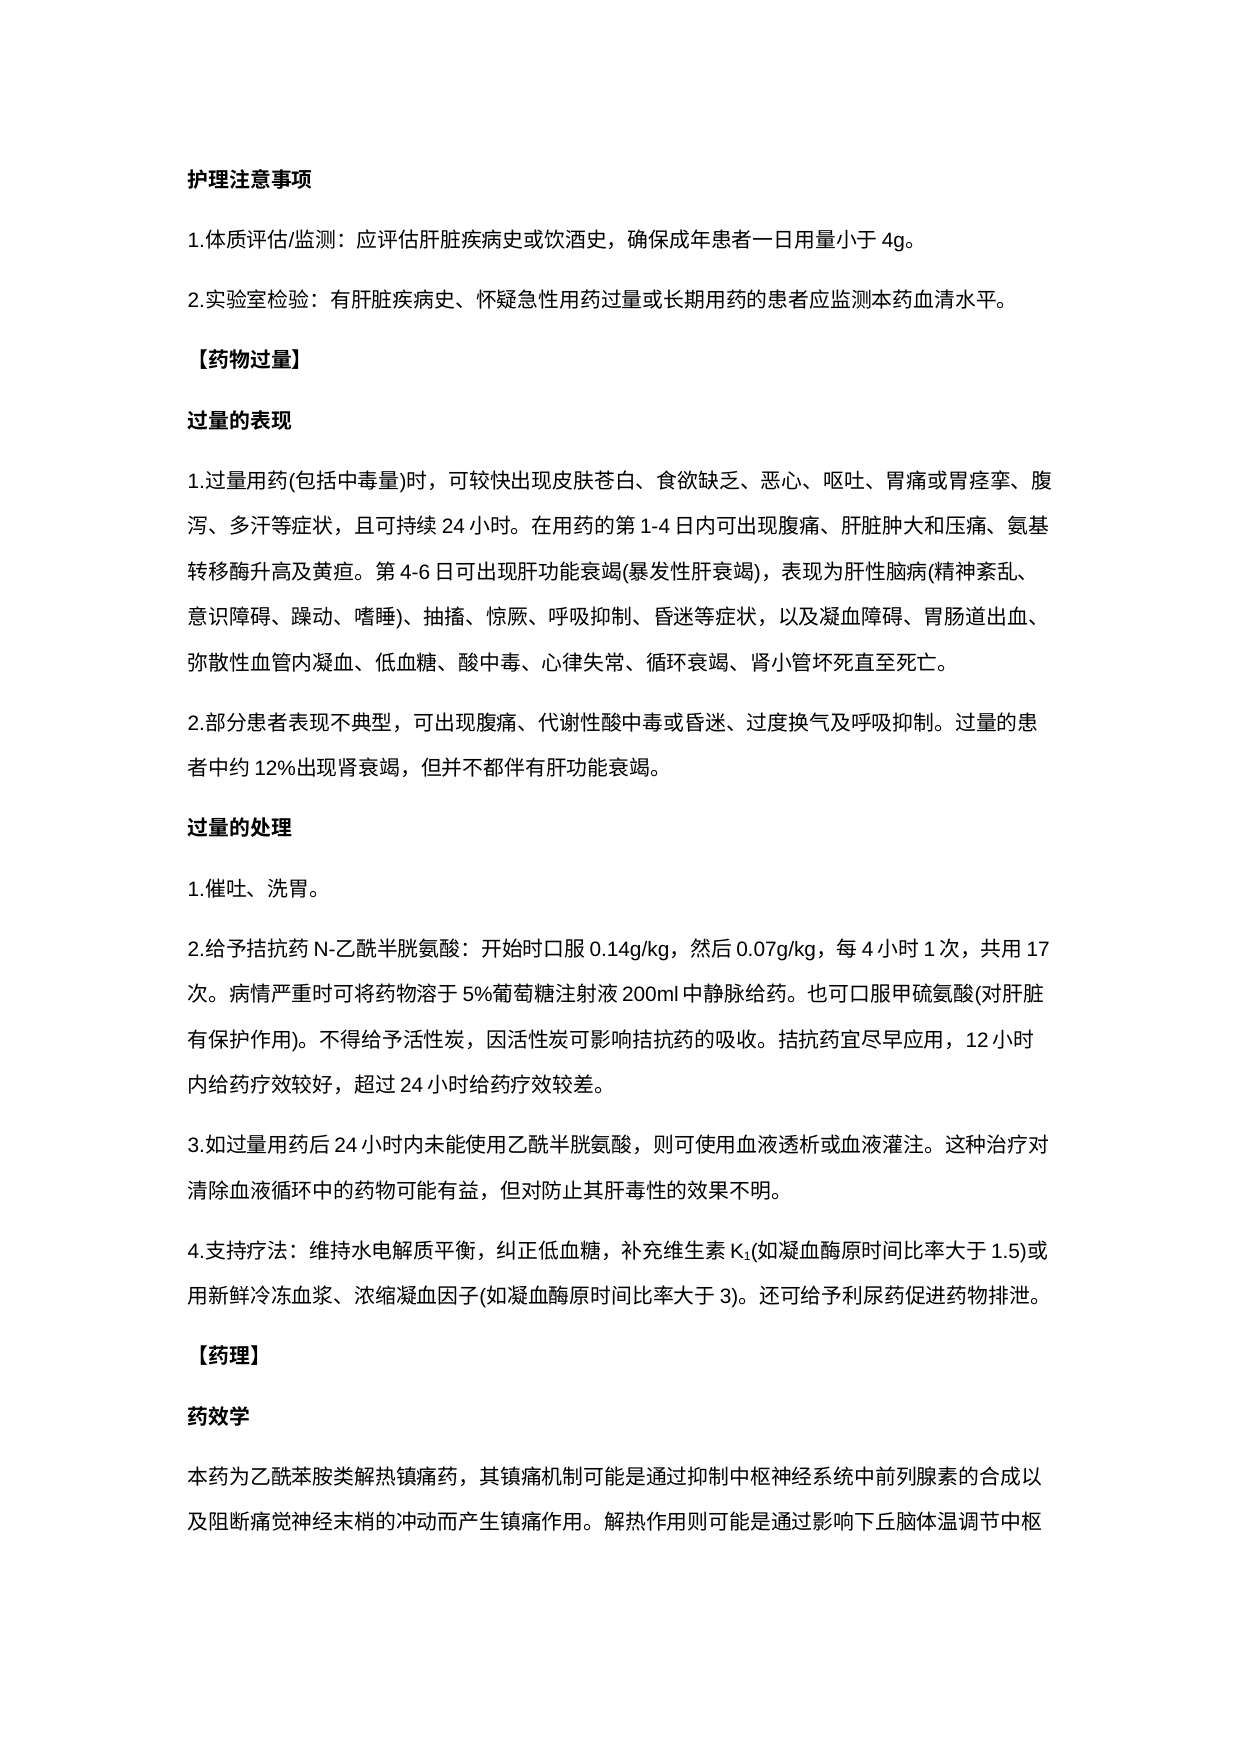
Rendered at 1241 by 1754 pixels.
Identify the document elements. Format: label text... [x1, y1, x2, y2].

text 2.实验室检验：有肝脏疾病史、怀疑急性用药过量或长期用药的患者应监测本药血清水平。 [187, 282, 1053, 315]
text 2.部分患者表现不典型，可出现腹痛、代谢性酸中毒或昏迷、过度换气及呼吸抑制。过量的患者中约12%出现肾衰竭，但并不都伴有肝功能衰竭。 [187, 705, 1053, 783]
text 2.给予拮抗药N-乙酰半胱氨酸：开始时口服0.14g/kg，然后0.07g/kg，每4小时1次，共用17次。病情严重时可将药物溶于5%葡萄糖注射液200ml中静脉给药。也可口服甲硫氨酸(对肝脏有保护作用)。不得给予活性炭，因活性炭可影响拮抗药的吸收。拮抗药宜尽早应用，12小时内给药疗效较好，超过24小时给药疗效较差。 [187, 931, 1053, 1100]
text 过量的表现 [187, 403, 1053, 435]
text 药效学 [187, 1399, 1053, 1431]
text 4.支持疗法：维持水电解质平衡，纠正低血糖，补充维生素K1(如凝血酶原时间比率大于1.5)或用新鲜冷冻血浆、浓缩凝血因子(如凝血酶原时间比率大于3)。还可给予利尿药促进药物排泄。 [187, 1233, 1053, 1311]
text 过量的处理 [187, 811, 1053, 843]
text 3.如过量用药后24小时内未能使用乙酰半胱氨酸，则可使用血液透析或血液灌注。这种治疗对清除血液循环中的药物可能有益，但对防止其肝毒性的效果不明。 [187, 1127, 1053, 1205]
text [187, 1459, 1053, 1537]
text 护理注意事项 [187, 162, 1053, 194]
text 1.过量用药(包括中毒量)时，可较快出现皮肤苍白、食欲缺乏、恶心、呕吐、胃痛或胃痉挛、腹泻、多汗等症状，且可持续24小时。在用药的第1-4日内可出现腹痛、肝脏肿大和压痛、氨基转移酶升高及黄疸。第4-6日可出现肝功能衰竭(暴发性肝衰竭)，表现为肝性脑病(精神紊乱、意识障碍、躁动、嗜睡)、抽搐、惊厥、呼吸抑制、昏迷等症状，以及凝血障碍、胃肠道出血、弥散性血管内凝血、低血糖、酸中毒、心律失常、循环衰竭、肾小管坏死直至死亡。 [187, 463, 1053, 677]
text 1.催吐、洗胃。 [187, 871, 1053, 903]
text 【药物过量】 [187, 343, 1053, 375]
text 1.体质评估/监测：应评估肝脏疾病史或饮酒史，确保成年患者一日用量小于4g。 [187, 222, 1053, 255]
text 【药理】 [187, 1339, 1053, 1371]
